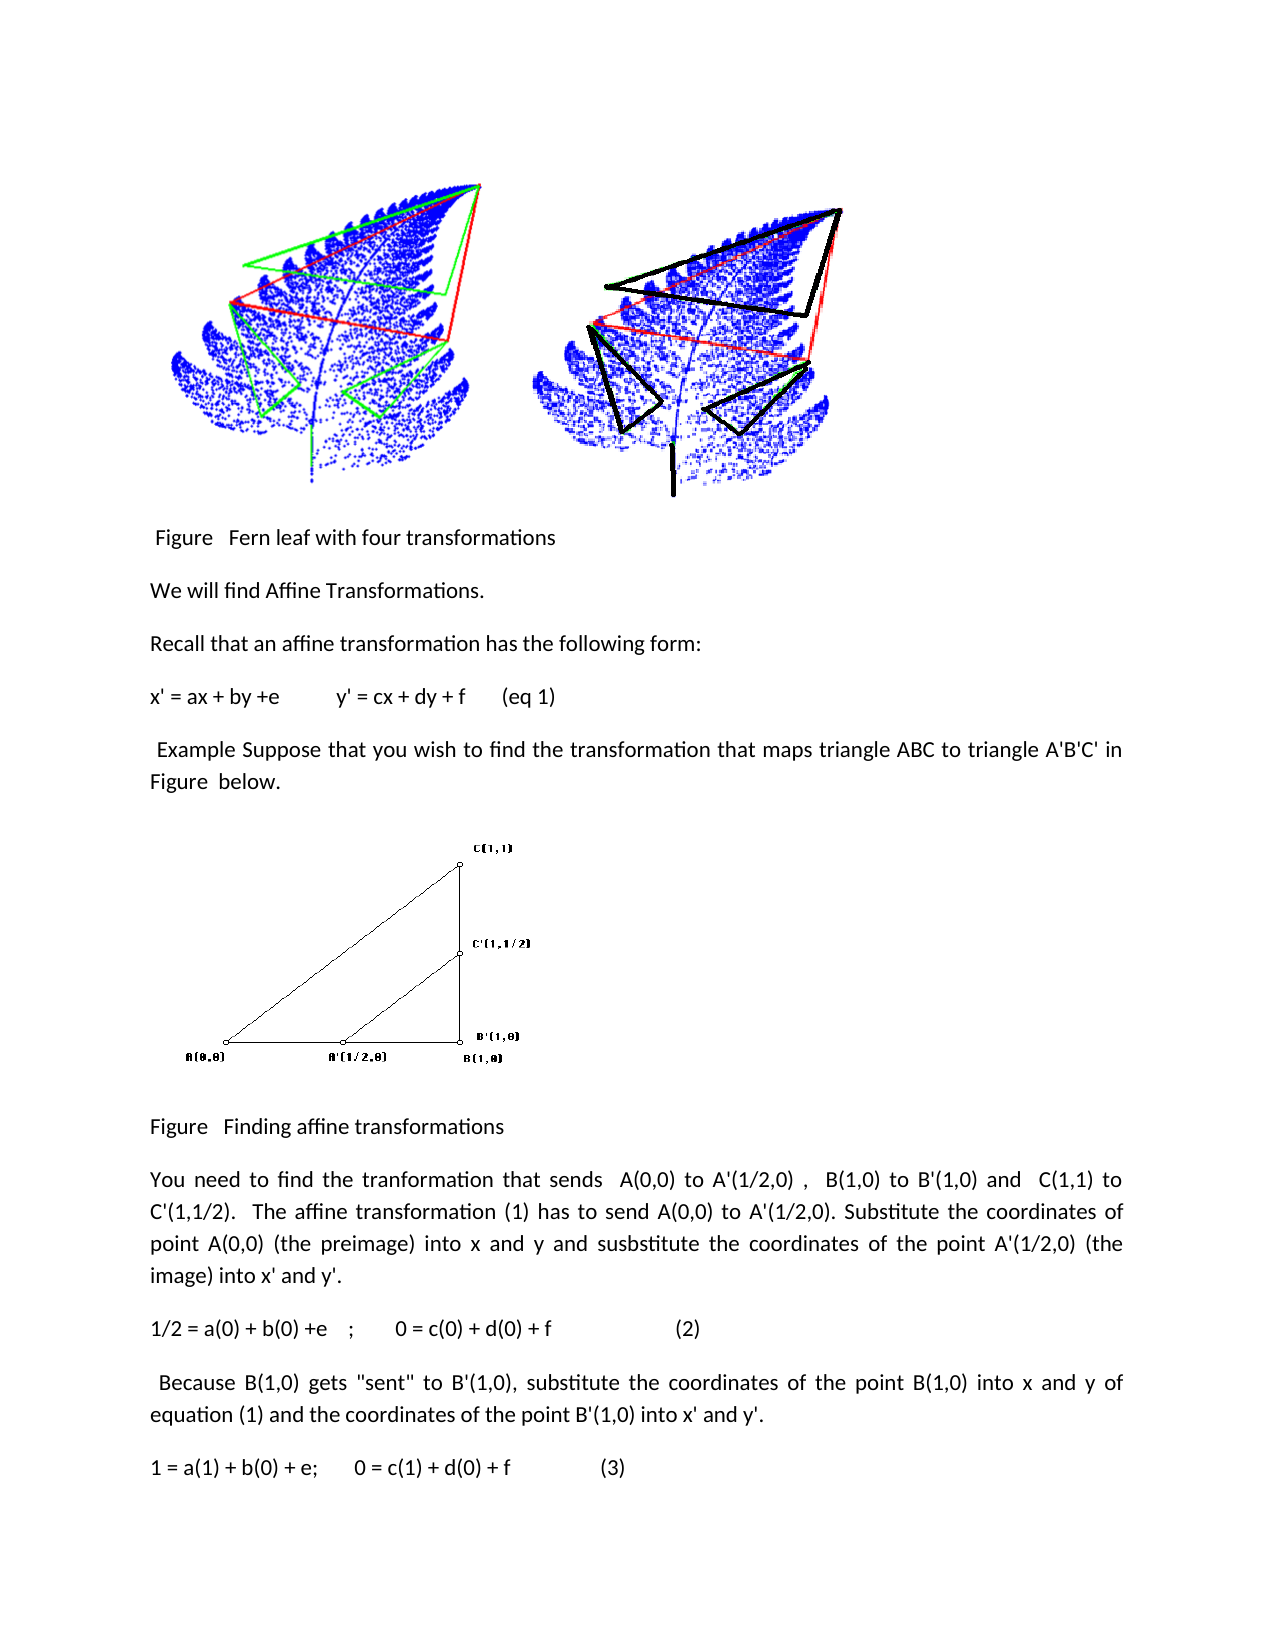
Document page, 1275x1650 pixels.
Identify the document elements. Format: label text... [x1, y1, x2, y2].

picture [150, 150, 493, 498]
text 1 = a(1) + b(0) + e; 0 = c(1) + d(0) + f (3) [150, 1453, 1125, 1481]
text x' = ax + by +e y' = cx + dy + f (eq 1) [150, 682, 1125, 710]
text Figure Fern leaf with four transformations [150, 523, 1125, 551]
text Because B(1,0) gets "sent" to B'(1,0), substitute the coordinates of the point B(1,0) into x and y of equation (1) and the coordinates of the point B'(1,0) into x' and y'. [150, 1368, 1125, 1428]
text Recall that an affine transformation has the following form: [150, 629, 1125, 657]
text We will find Affine Transformations. [150, 576, 1125, 604]
picture [155, 820, 590, 1087]
text You need to find the tranformation that sends A(0,0) to A'(1/2,0) , B(1,0) to B'(1,0) and C(1,1) to C'(1,1/2). The affine transformation (1) has to send A(0,0) to A'(1/2,0). Substitute the coordinates of point A(0,0) (the preimage) into x and y and susbstitute the coordinates of the point A'(1/2,0) (the image) into x' and y'. [150, 1165, 1125, 1289]
text 1/2 = a(0) + b(0) +e ; 0 = c(0) + d(0) + f (2) [150, 1314, 1125, 1343]
text Figure Finding affine transformations [150, 1112, 1125, 1140]
picture [518, 179, 855, 498]
text Example Suppose that you wish to find the transformation that maps triangle ABC to triangle A'B'C' in Figure below. [150, 735, 1125, 795]
